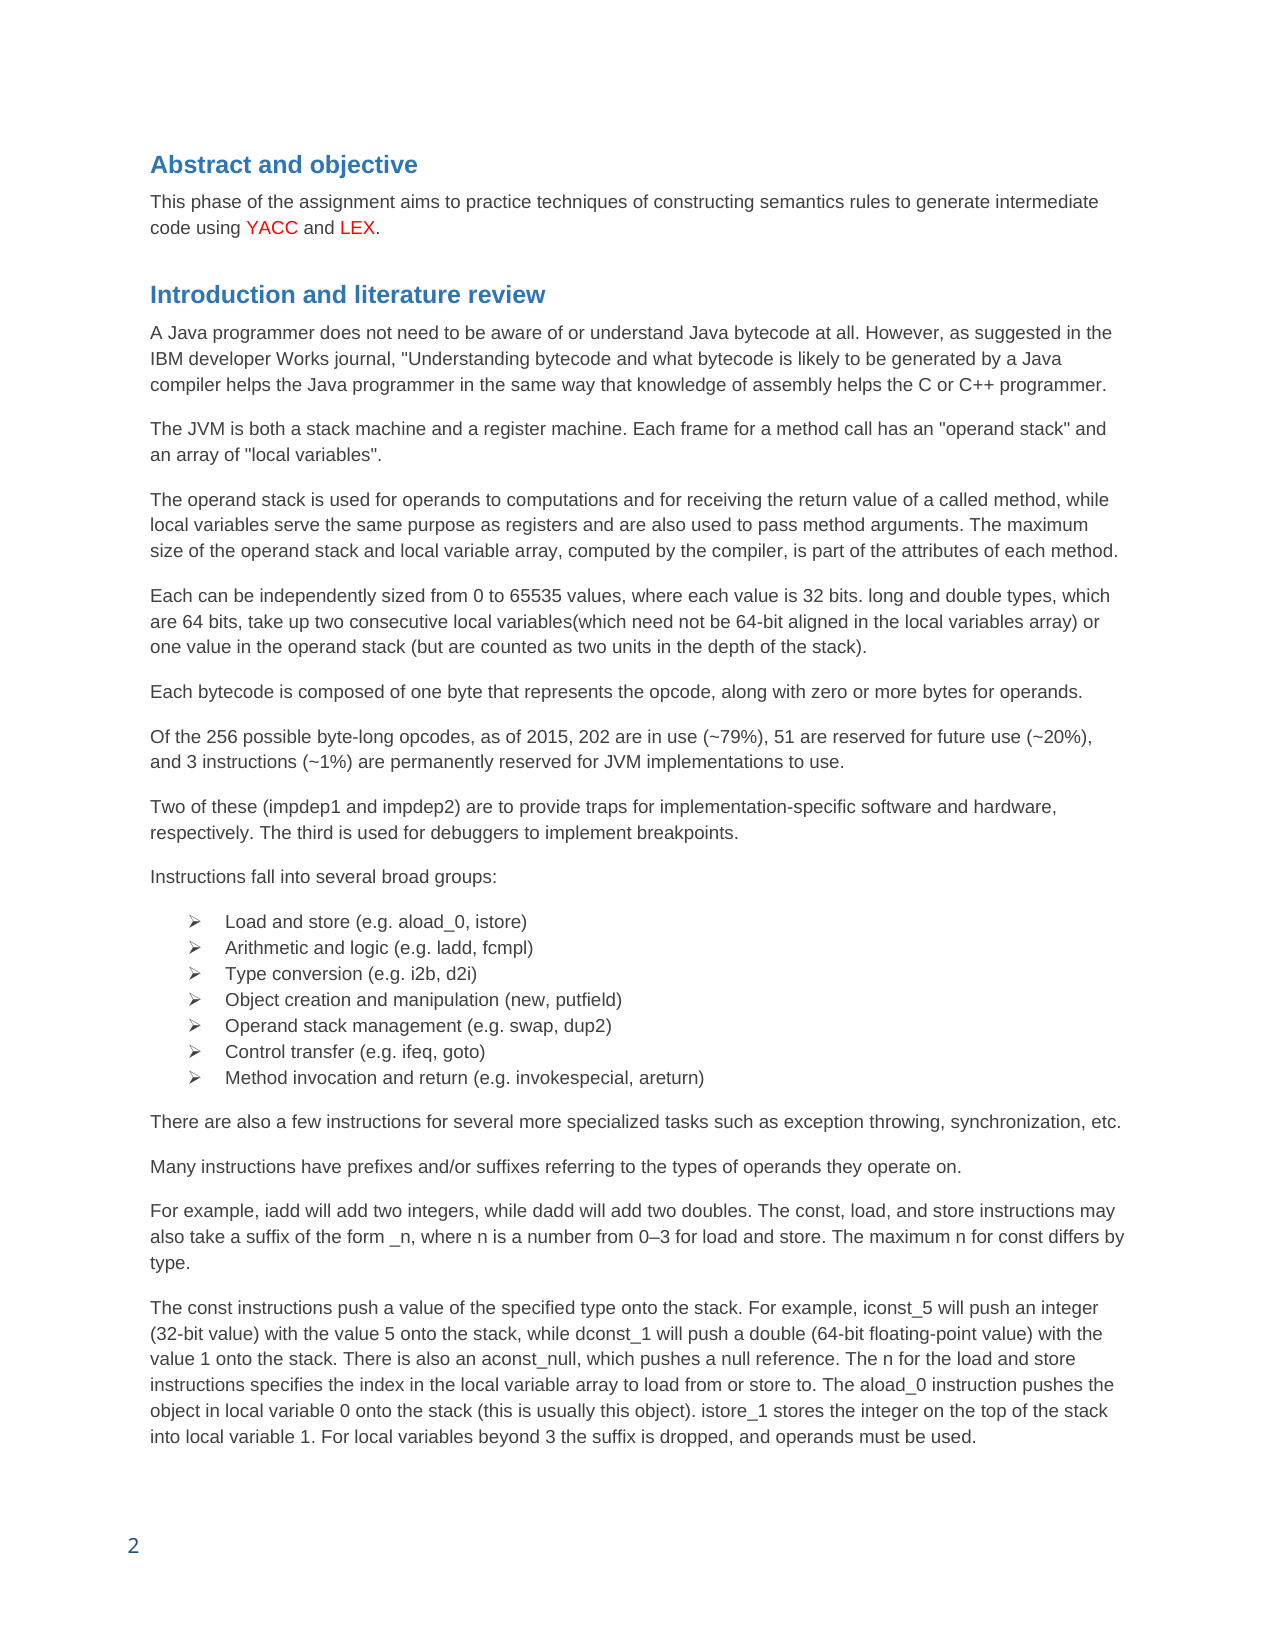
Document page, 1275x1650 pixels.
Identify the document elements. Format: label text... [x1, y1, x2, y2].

text Instructions fall into several broad groups: [150, 866, 1125, 888]
text The const instructions push a value of the specified type onto the stack. For example, iconst_5 will push an integer (32-bit value) with the value 5 onto the stack, while dconst_1 will push a double (64-bit floating-point value) with the value 1 onto the stack. There is also an aconst_null, which pushes a null reference. The n for the load and store instructions specifies the index in the local variable array to load from or store to. The aload_0 instruction pushes the object in local variable 0 onto the stack (this is usually this object). istore_1 stores the integer on the top of the stack into local variable 1. For local variables beyond 3 the suffix is dropped, and operands must be used. [150, 1297, 1125, 1447]
subtitle Introduction and literature review [150, 280, 1125, 309]
list Object creation and manipulation (new, putfield) [187, 989, 1125, 1010]
text Each can be independently sized from 0 to 65535 values, where each value is 32 bits. long and double types, which are 64 bits, take up two consecutive local variables(which need not be 64-bit aligned in the local variables array) or one value in the operand stack (but are counted as two units in the depth of the stack). [150, 584, 1125, 658]
text Two of these (impdep1 and impdep2) are to provide traps for implementation-specific software and hardware, respectively. The third is used for debuggers to implement breakpoints. [150, 796, 1125, 843]
text For example, iadd will add two integers, while dadd will add two doubles. The const, load, and store instructions may also take a suffix of the form _n, where n is a number from 0–3 for load and store. The maximum n for const differs by type. [150, 1200, 1125, 1273]
subtitle Abstract and objective [150, 150, 1125, 179]
text Each bytecode is composed of one byte that represents the opcode, along with zero or more bytes for operands. [150, 681, 1125, 702]
list Control transfer (e.g. ifeq, goto) [187, 1041, 1125, 1062]
text A Java programmer does not need to be aware of or understand Java bytecode at all. However, as suggested in the IBM developer Works journal, "Understanding bytecode and what bytecode is likely to be generated by a Java compiler helps the Java programmer in the same way that knowledge of assembly helps the C or C++ programmer. [150, 322, 1125, 395]
list Load and store (e.g. aload_0, istore) [187, 911, 1125, 932]
list Operand stack management (e.g. swap, dup2) [187, 1014, 1125, 1036]
text Many instructions have prefixes and/or suffixes referring to the types of operands they operate on. [150, 1156, 1125, 1177]
list Arithmetic and logic (e.g. ladd, fcmpl) [187, 937, 1125, 958]
text Of the 256 possible byte-long opcodes, as of 2015, 202 are in use (~79%), 51 are reserved for future use (~20%), and 3 instructions (~1%) are permanently reserved for JVM implementations to use. [150, 725, 1125, 773]
list Type conversion (e.g. i2b, d2i) [187, 963, 1125, 984]
list Method invocation and return (e.g. invokespecial, areturn) [187, 1066, 1125, 1088]
text The operand stack is used for operands to computations and for receiving the return value of a called method, while local variables serve the same purpose as registers and are also used to pass method arguments. The maximum size of the operand stack and local variable array, computed by the compiler, is part of the attributes of each method. [150, 488, 1125, 562]
text There are also a few instructions for several more specialized tasks such as exception throwing, synchronization, etc. [150, 1111, 1125, 1133]
text The JVM is both a stack machine and a register machine. Each frame for a method call has an "operand stack" and an array of "local variables". [150, 418, 1125, 465]
text This phase of the assignment aims to practice techniques of constructing semantics rules to generate intermediate code using YACC and LEX. [150, 191, 1125, 239]
